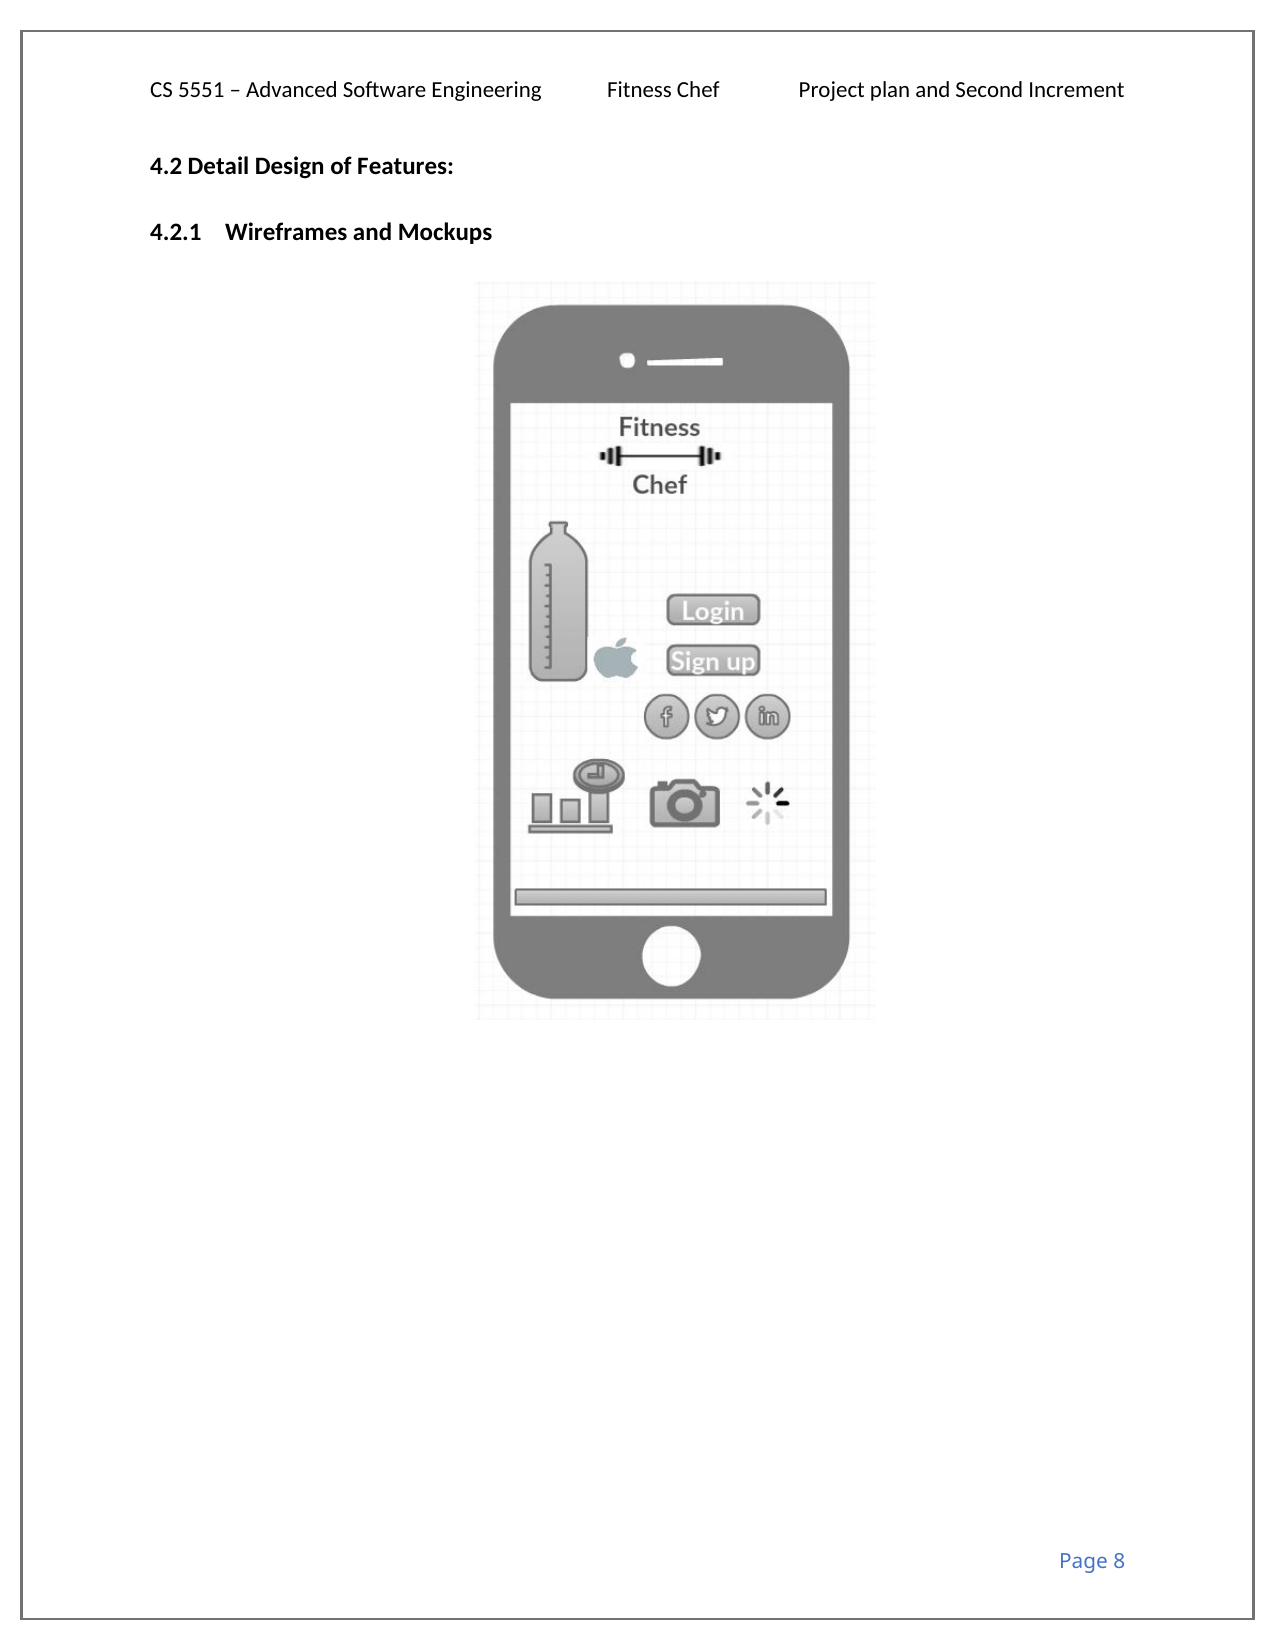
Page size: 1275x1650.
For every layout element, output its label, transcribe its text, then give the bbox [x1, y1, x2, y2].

list Detail Design of Features: [150, 150, 1125, 181]
list Wireframes and Mockups [150, 216, 1125, 246]
picture [474, 281, 876, 1020]
